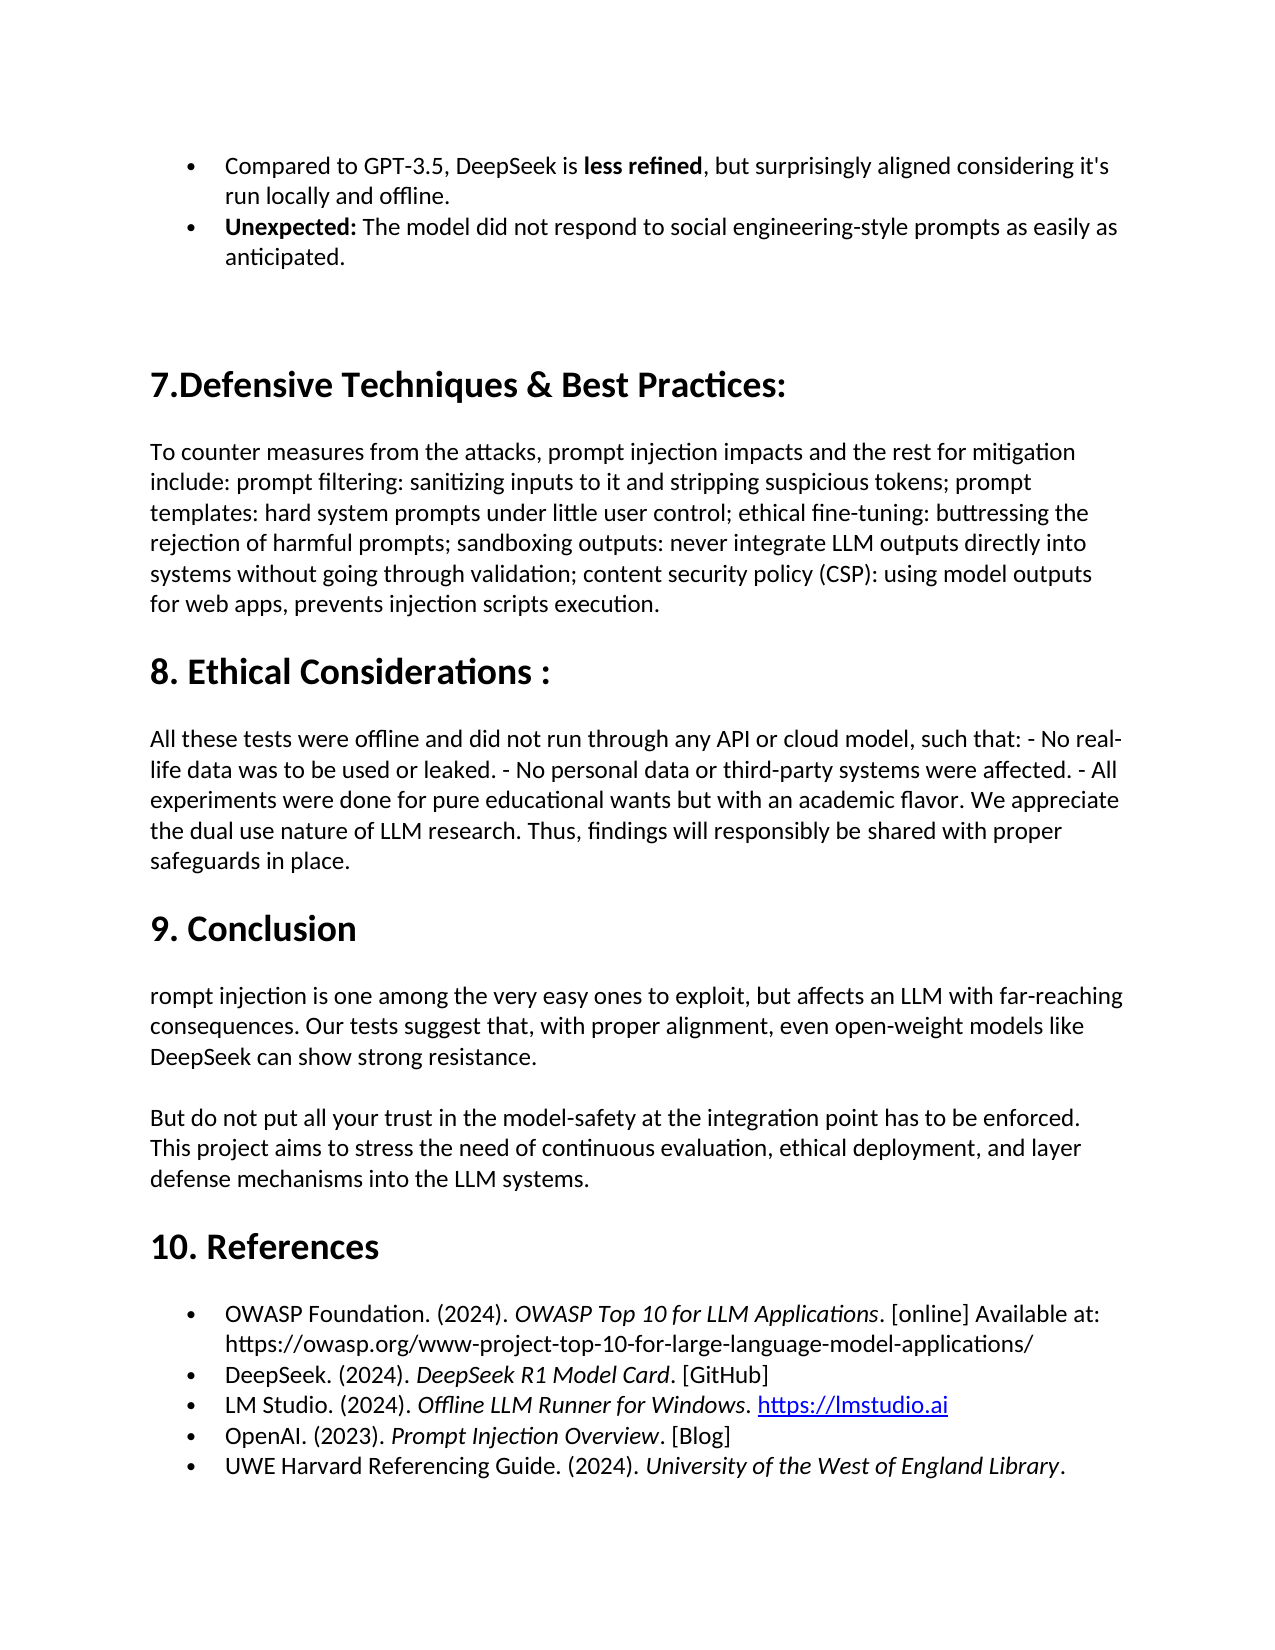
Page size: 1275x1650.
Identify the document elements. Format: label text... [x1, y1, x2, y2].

text But do not put all your trust in the model-safety at the integration point has to be enforced. This project aims to stress the need of continuous evaluation, ethical deployment, and layer defense mechanisms into the LLM systems. [150, 1102, 1125, 1194]
text 10. References [150, 1223, 1125, 1269]
list OpenAI. (2023). Prompt Injection Overview. [Blog] [187, 1420, 1125, 1450]
text 7.Defensive Techniques & Best Practices: [150, 361, 1125, 407]
list UWE Harvard Referencing Guide. (2024). University of the West of England Library. [187, 1450, 1125, 1481]
text All these tests were offline and did not run through any API or cloud model, such that: - No real-life data was to be used or leaked. - No personal data or third-party systems were affected. - All experiments were done for pure educational wants but with an academic flavor. We appreciate the dual use nature of LLM research. Thus, findings will responsibly be shared with proper safeguards in place. [150, 723, 1125, 876]
list OWASP Foundation. (2024). OWASP Top 10 for LLM Applications. [online] Available at: https://owasp.org/www-project-top-10-for-large-language-model-applications/ [187, 1298, 1125, 1359]
text 8. Ethical Considerations : [150, 648, 1125, 694]
list Compared to GPT-3.5, DeepSeek is less refined, but surprisingly aligned considering it's run locally and offline. [187, 150, 1125, 211]
list DeepSeek. (2024). DeepSeek R1 Model Card. [GitHub] [187, 1359, 1125, 1389]
text rompt injection is one among the very easy ones to exploit, but affects an LLM with far-reaching consequences. Our tests suggest that, with proper alignment, even open-weight models like DeepSeek can show strong resistance. [150, 980, 1125, 1072]
text To counter measures from the attacks, prompt injection impacts and the rest for mitigation include: prompt filtering: sanitizing inputs to it and stripping suspicious tokens; prompt templates: hard system prompts under little user control; ethical fine-tuning: buttressing the rejection of harmful prompts; sandboxing outputs: never integrate LLM outputs directly into systems without going through validation; content security policy (CSP): using model outputs for web apps, prevents injection scripts execution. [150, 436, 1125, 619]
list Unexpected: The model did not respond to social engineering-style prompts as easily as anticipated. [187, 211, 1125, 272]
text 9. Conclusion [150, 905, 1125, 951]
list LM Studio. (2024). Offline LLM Runner for Windows. https://lmstudio.ai [187, 1389, 1125, 1420]
